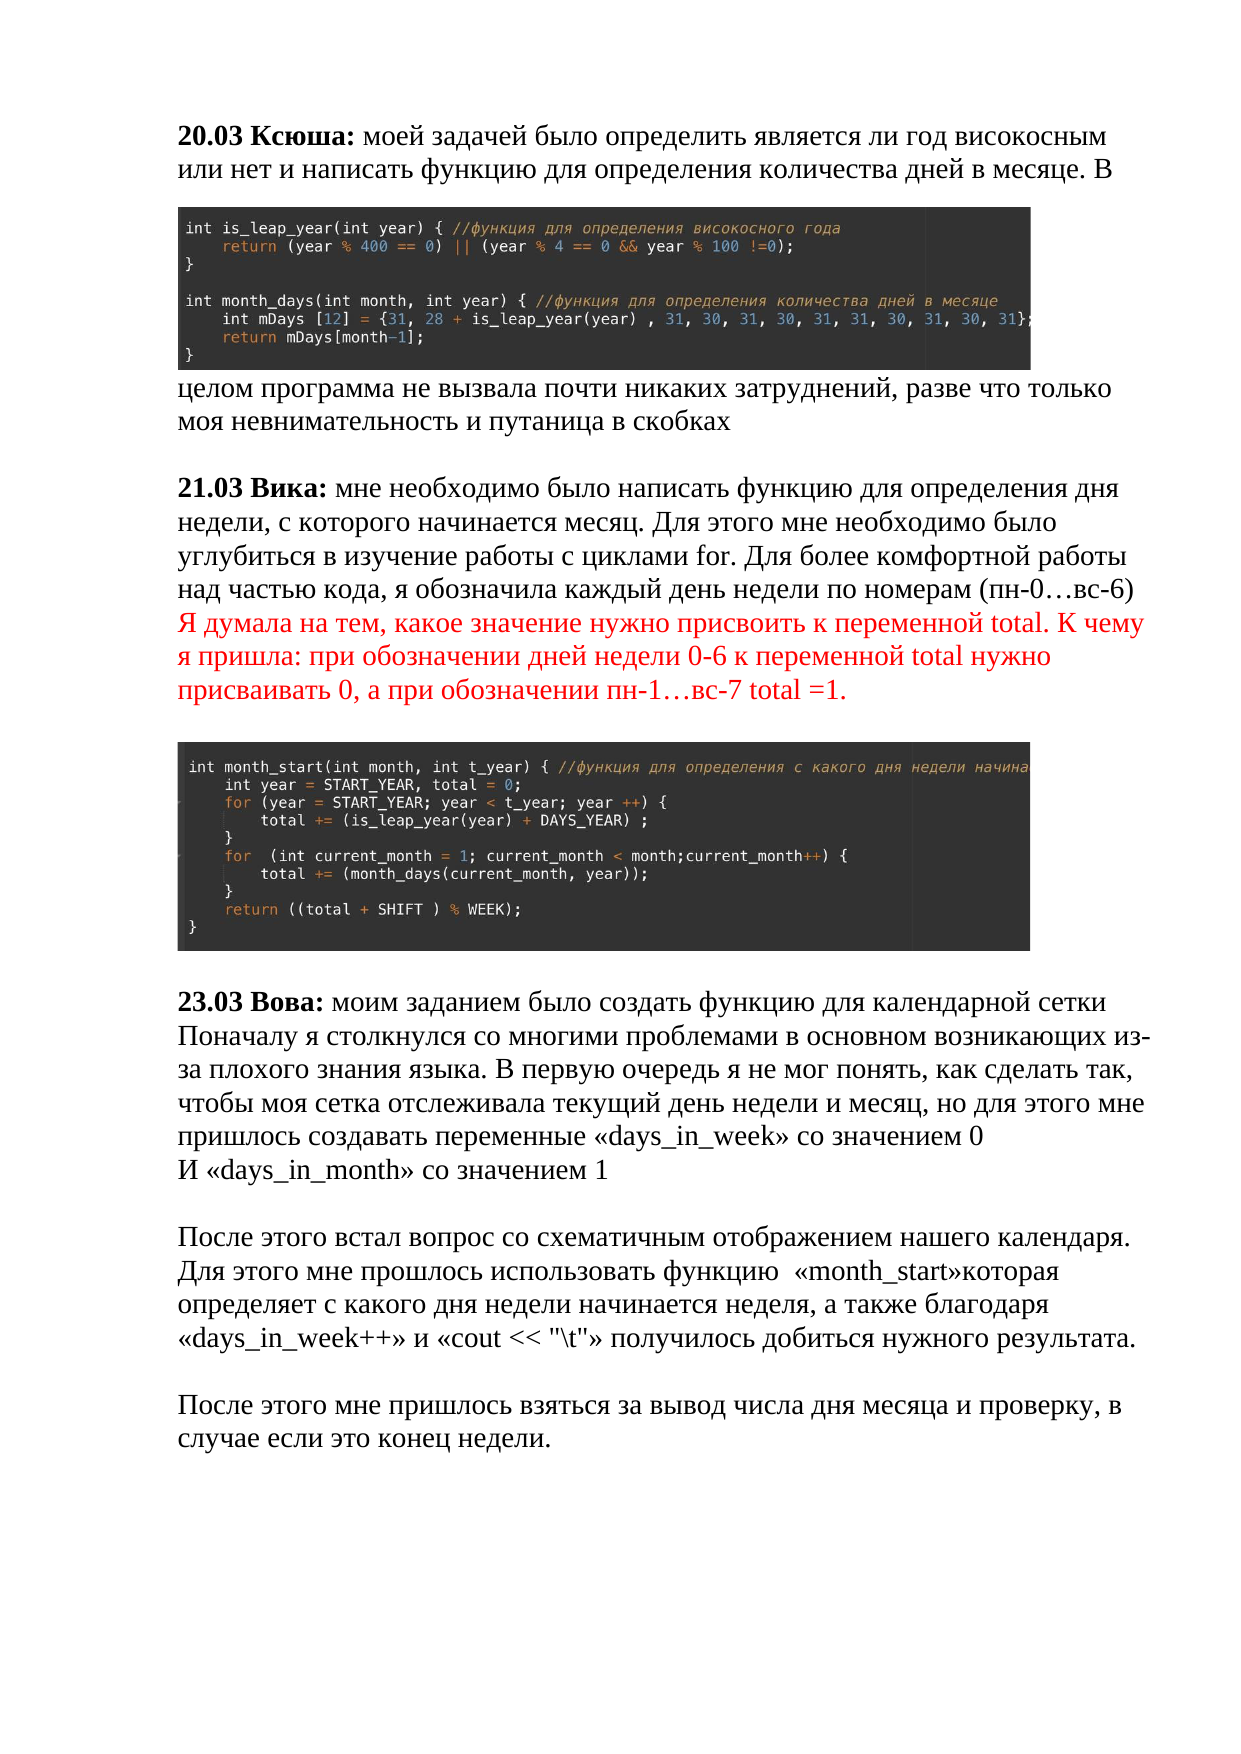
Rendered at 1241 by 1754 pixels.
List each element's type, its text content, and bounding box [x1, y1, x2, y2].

text Я думала на тем, какое значение нужно присвоить к переменной total. К чему я пришла: при обозначении дней недели 0-6 к переменной total нужно присваивать 0, а при обозначении пн-1…вс-7 total =1. [177, 605, 1152, 705]
text 21.03 Вика: мне необходимо было написать функцию для определения дня недели, с которого начинается месяц. Для этого мне необходимо было углубиться в изучение работы с циклами for. Для более комфортной работы над частью кода, я обозначила каждый день недели по номерам (пн-0…вс-6) [177, 471, 1152, 605]
text И «days_in_month» со значением 1 [177, 1152, 1152, 1186]
picture [177, 742, 1031, 951]
text После этого мне пришлось взяться за вывод числа дня месяца и проверку, в случае если это конец недели. [177, 1387, 1152, 1454]
picture [178, 207, 1031, 370]
text После этого встал вопрос со схематичным отображением нашего календаря. Для этого мне прошлось использовать функцию «month_start»которая определяет с какого дня недели начинается неделя, а также благодаря «days_in_week++» и «cout << "\t"» получилось добиться нужного результата. [177, 1219, 1152, 1353]
text 23.03 Вова: моим заданием было создать функцию для календарной сетки [177, 984, 1152, 1018]
text Поначалу я столкнулся со многими проблемами в основном возникающих из-за плохого знания языка. В первую очередь я не мог понять, как сделать так, чтобы моя сетка отслеживала текущий день недели и месяц, но для этого мне пришлось создавать переменные «days_in_week» со значением 0 [177, 1018, 1152, 1152]
